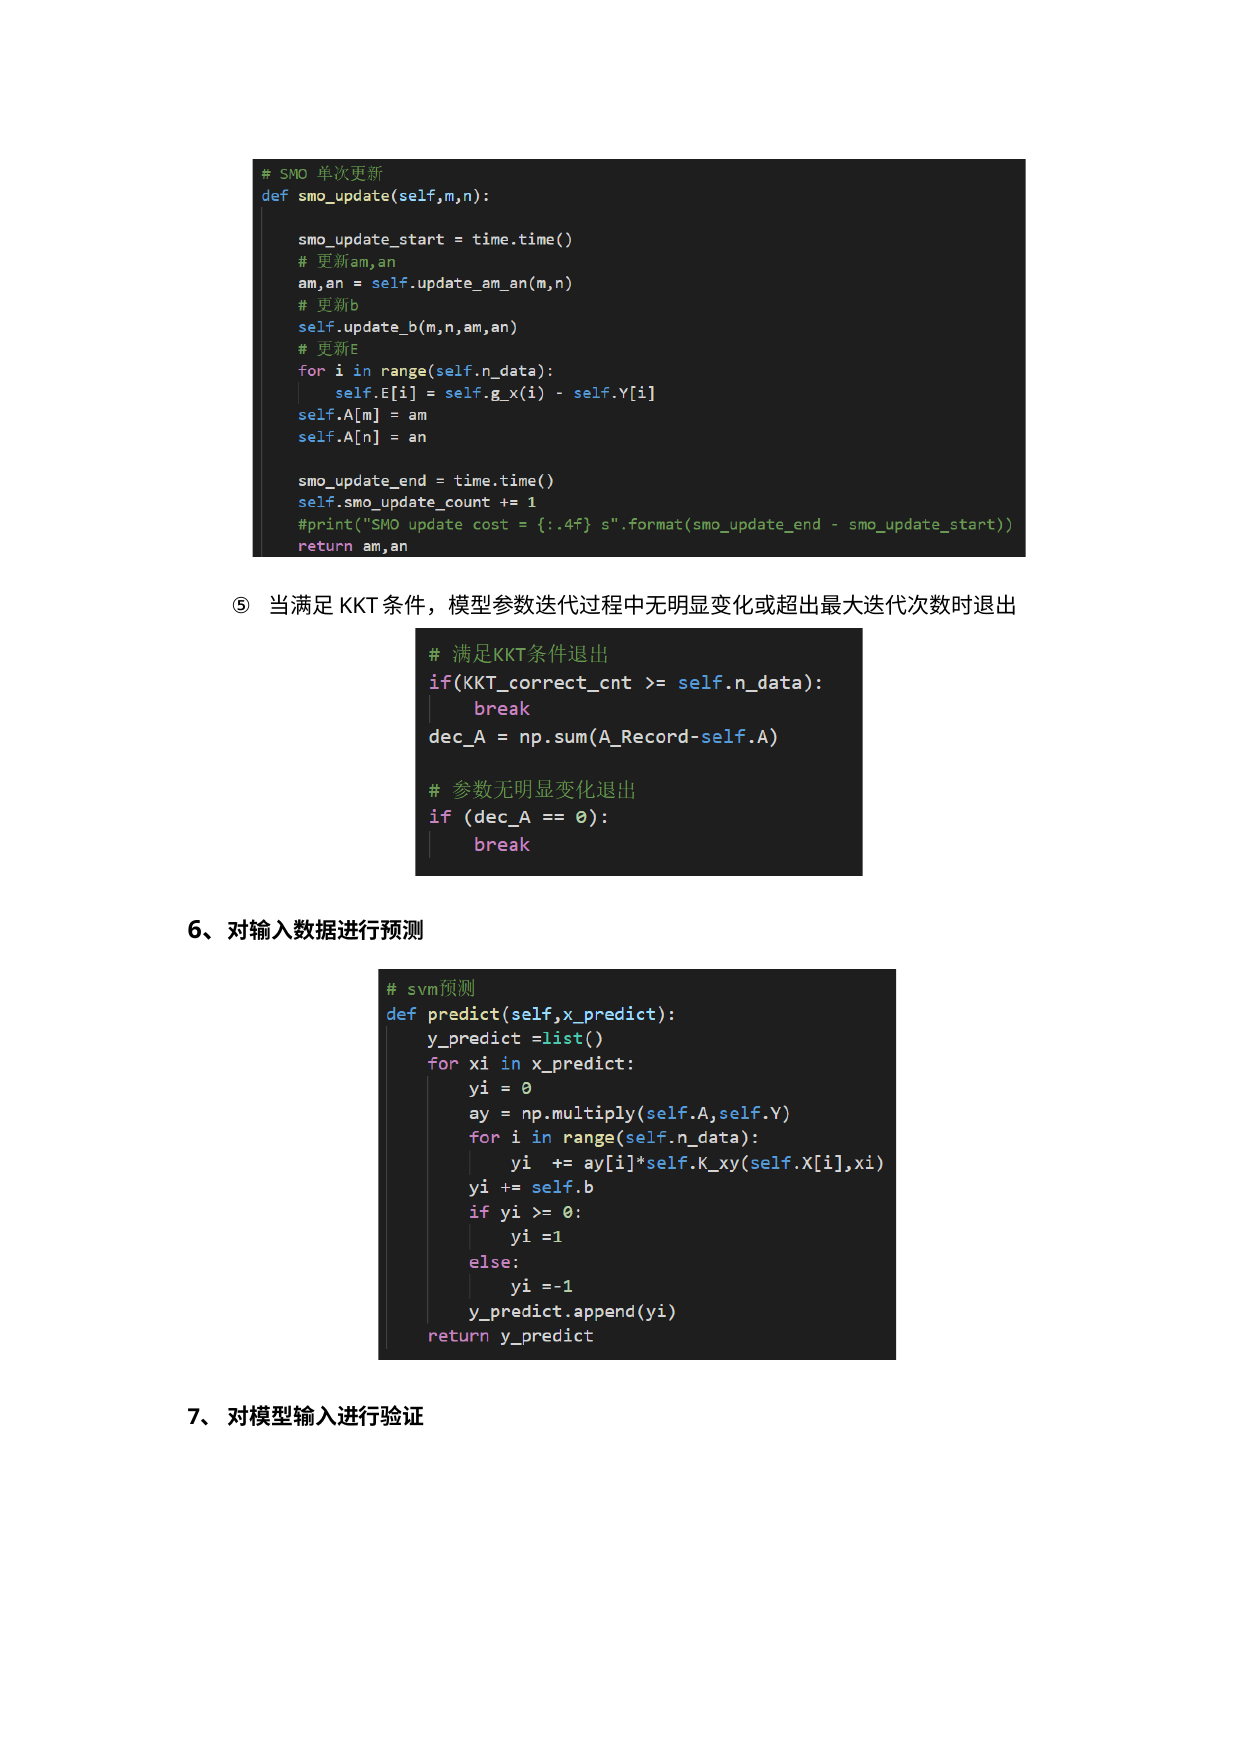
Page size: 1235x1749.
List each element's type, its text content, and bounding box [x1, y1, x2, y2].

picture [252, 159, 1026, 557]
picture [378, 969, 897, 1360]
list 当满足KKT条件，模型参数迭代过程中无明显变化或超出最大迭代次数时退出 [231, 588, 1047, 621]
list 对模型输入进行验证 [187, 1398, 1047, 1431]
picture [415, 628, 863, 876]
list 对输入数据进行预测 [187, 895, 1047, 960]
